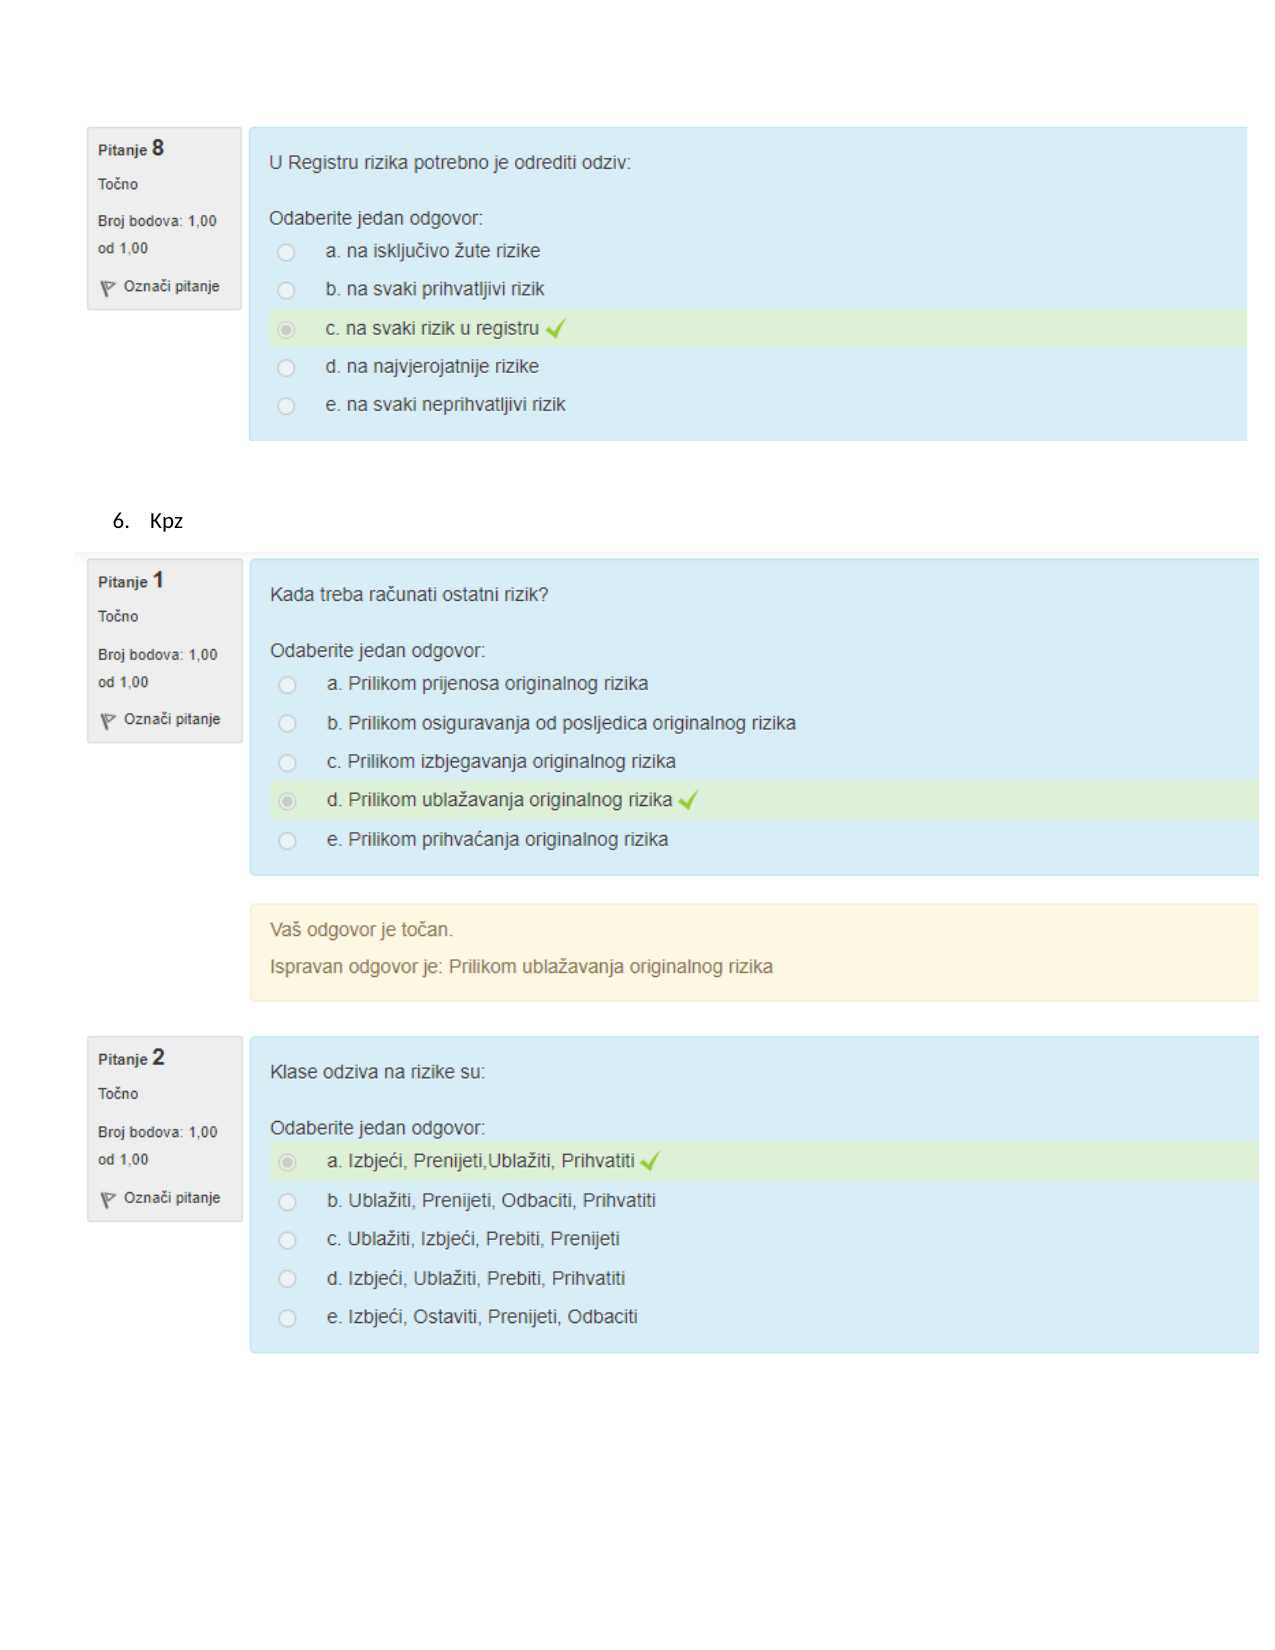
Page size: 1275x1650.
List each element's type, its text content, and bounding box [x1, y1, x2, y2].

picture [75, 121, 1248, 441]
list Kpz [112, 506, 1200, 534]
picture [75, 552, 1259, 1359]
